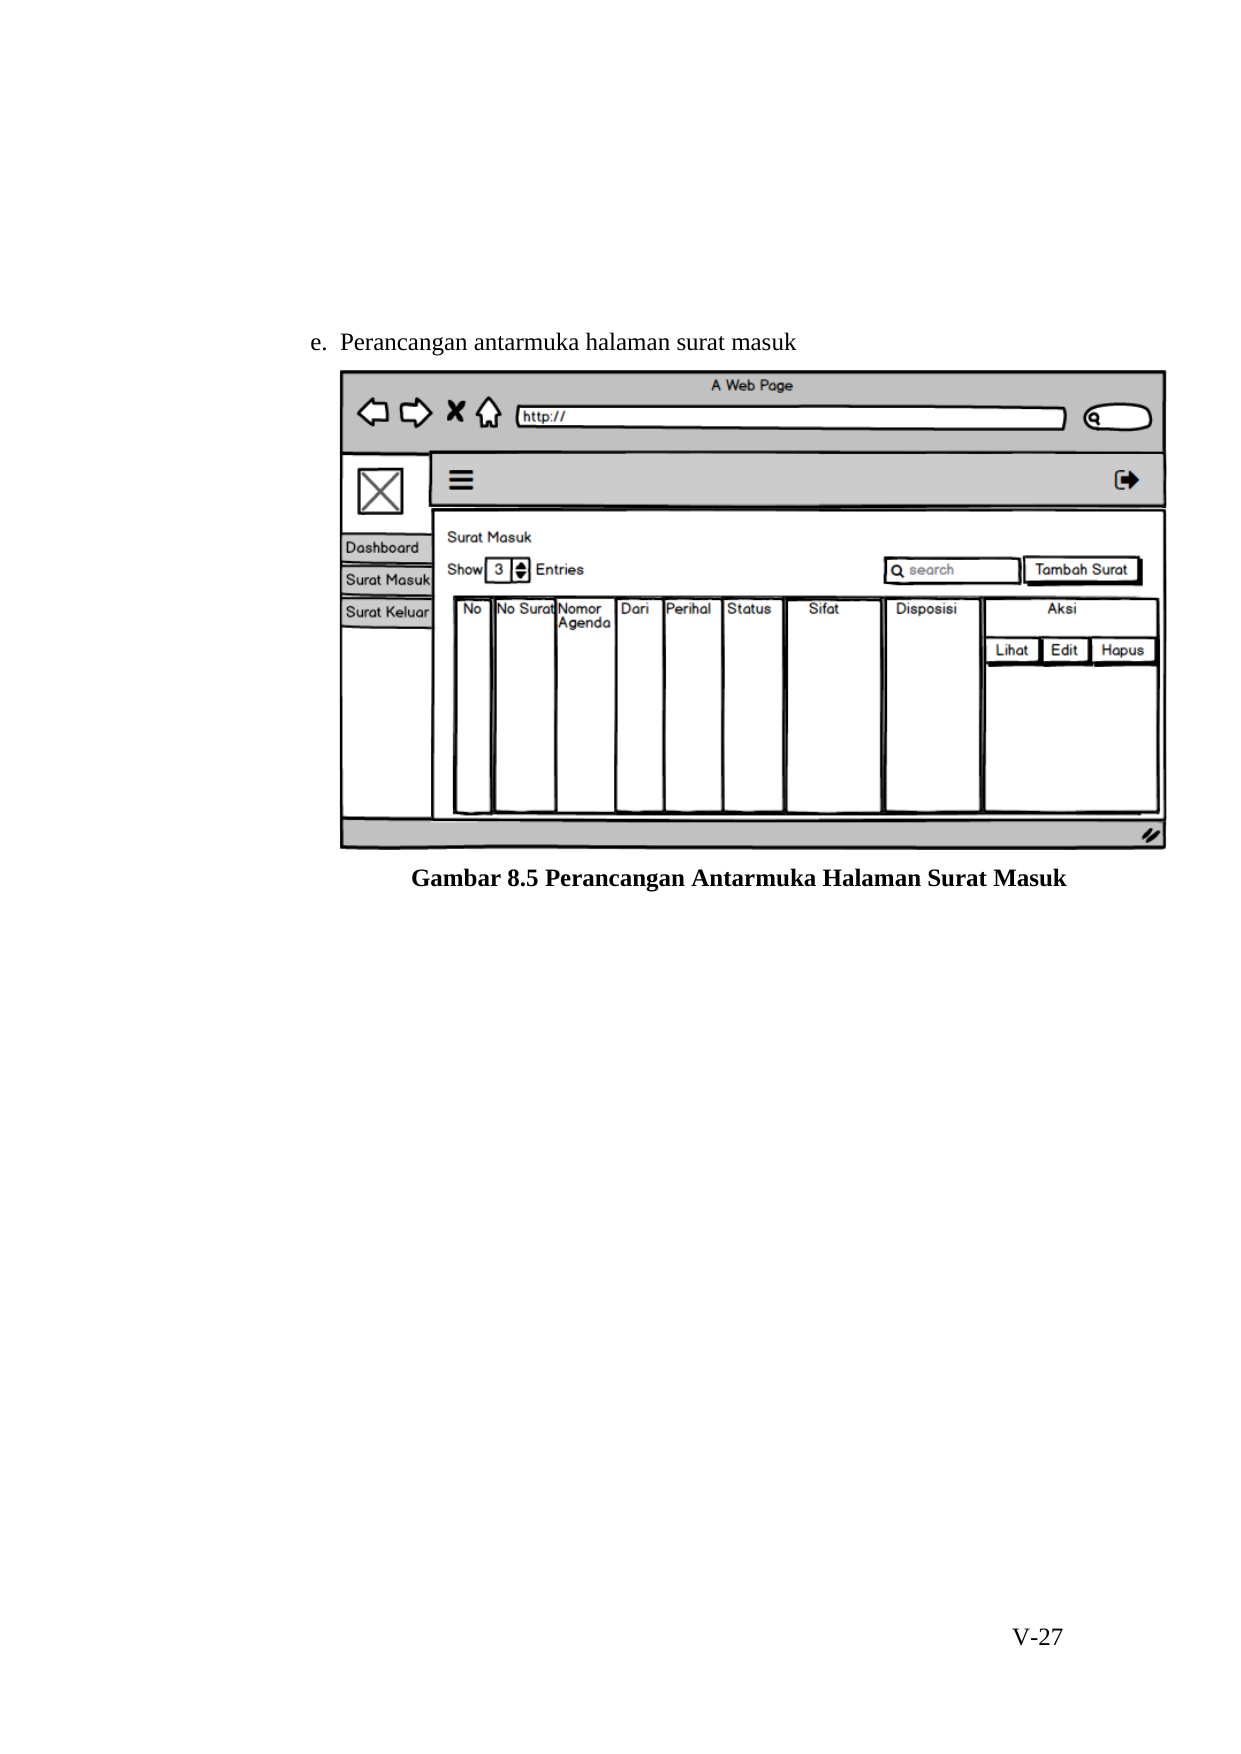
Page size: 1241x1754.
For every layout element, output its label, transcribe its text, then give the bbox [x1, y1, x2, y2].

picture [339, 370, 1167, 850]
list Perancangan antarmuka halaman surat masuk [310, 327, 1063, 356]
text Gambar 8.5 Perancangan Antarmuka Halaman Surat Masuk [311, 863, 1166, 892]
